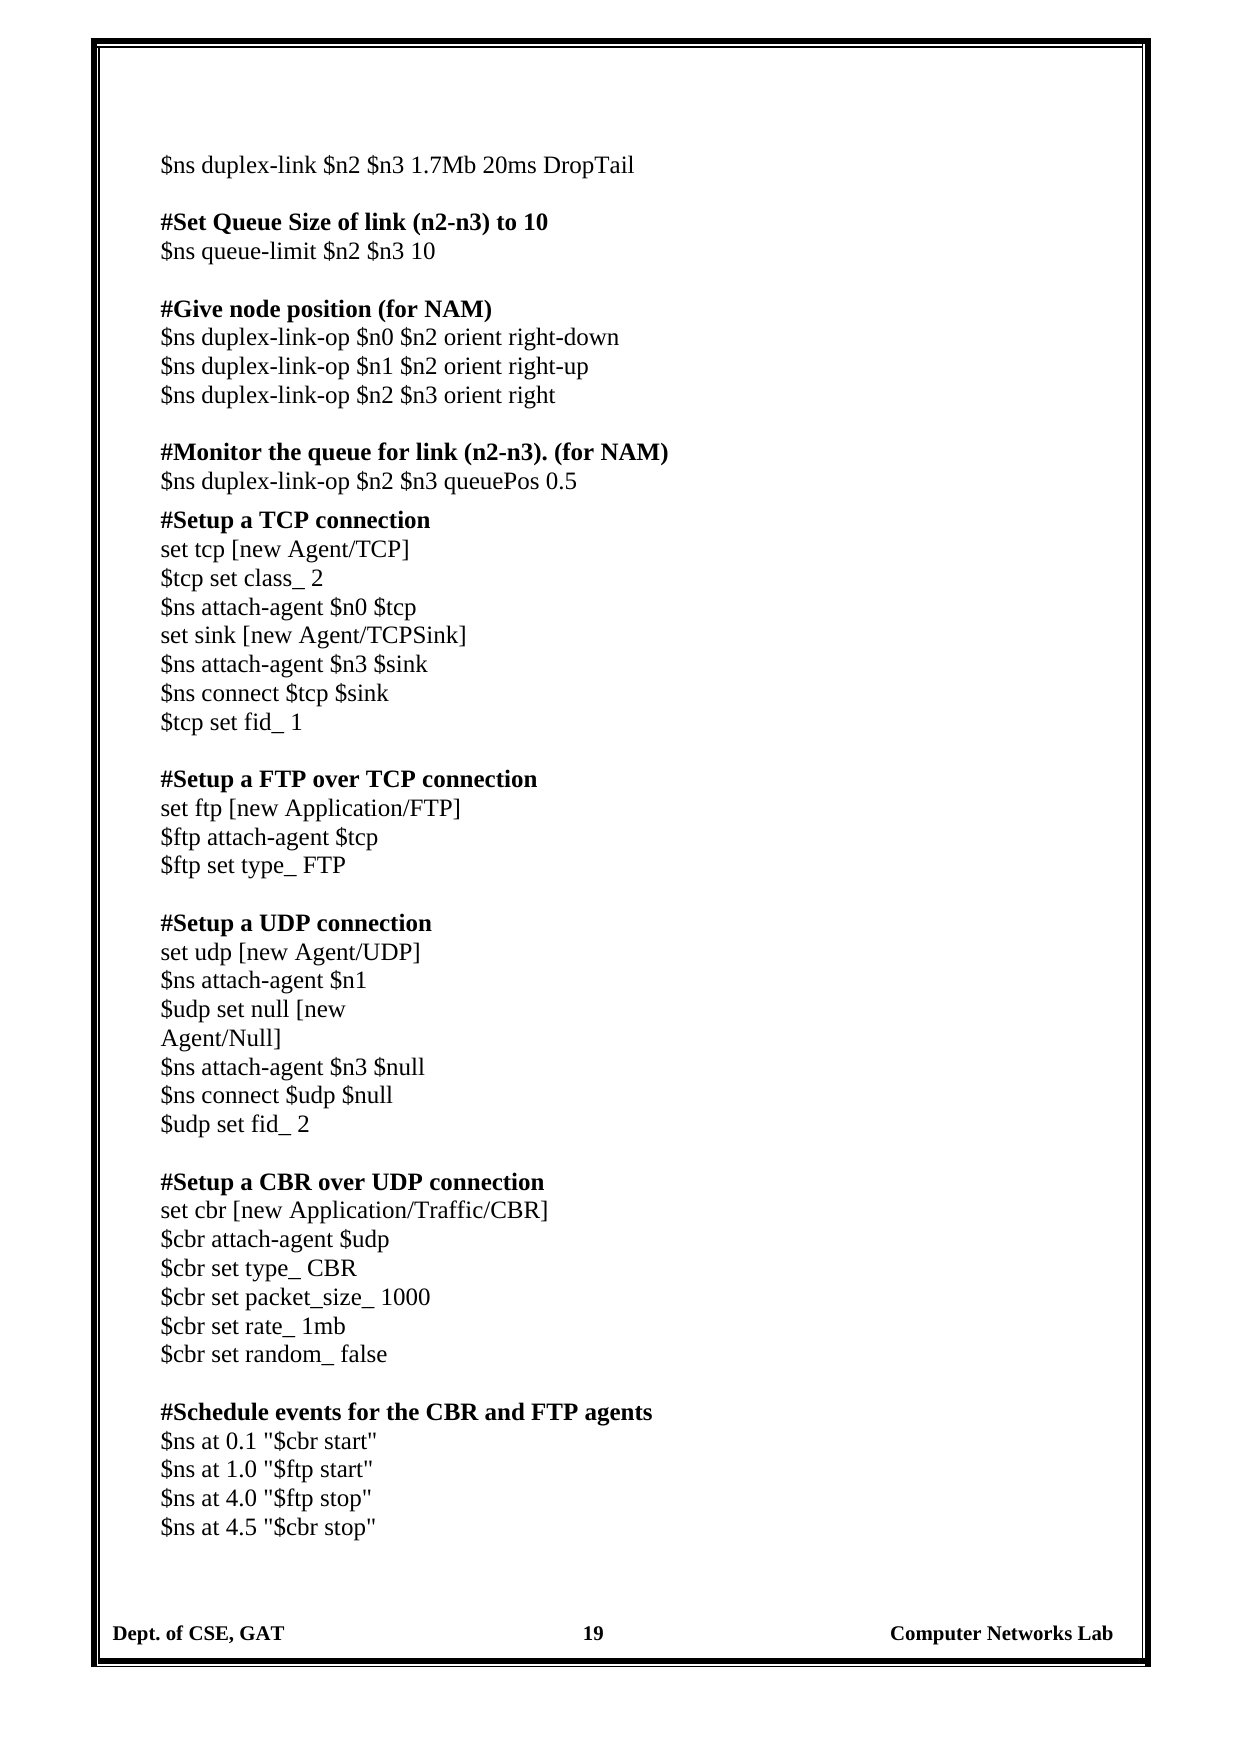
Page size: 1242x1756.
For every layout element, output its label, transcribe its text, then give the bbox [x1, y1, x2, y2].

text $cbr attach-agent $udp [160, 1224, 1129, 1253]
text $ns duplex-link-op $n2 $n3 queuePos 0.5 [160, 466, 1129, 495]
text $ns attach-agent $n0 $tcp [160, 592, 1129, 621]
subtitle #Setup a CBR over UDP connection [160, 1167, 1129, 1196]
subtitle #Setup a UDP connection [160, 908, 1129, 937]
text set cbr [new Application/Traffic/CBR] [160, 1196, 1129, 1224]
text $ns duplex-link-op $n0 $n2 orient right-down [160, 322, 1129, 351]
text $tcp set fid_ 1 [160, 707, 1129, 736]
subtitle #Set Queue Size of link (n2-n3) to 10 [160, 207, 1129, 236]
subtitle #Give node position (for NAM) [160, 294, 1129, 322]
text set sink [new Agent/TCPSink] [160, 621, 1129, 649]
text $ns connect $tcp $sink [160, 678, 1129, 707]
subtitle #Setup a FTP over TCP connection [160, 764, 1129, 793]
text $cbr set random_ false [160, 1339, 1129, 1368]
text $ns at 0.1 "$cbr start" [160, 1426, 1129, 1454]
subtitle #Setup a TCP connection [160, 506, 1129, 534]
subtitle #Monitor the queue for link (n2-n3). (for NAM) [160, 437, 1129, 466]
text $ns attach-agent $n3 $null [160, 1052, 1129, 1081]
text $ns at 1.0 "$ftp start" [160, 1454, 1129, 1483]
text set ftp [new Application/FTP] [160, 793, 1129, 822]
text set udp [new Agent/UDP] [160, 937, 1129, 966]
text $ns duplex-link-op $n2 $n3 orient right [160, 380, 1129, 409]
text $ns queue-limit $n2 $n3 10 [160, 236, 1129, 265]
text $ns at 4.5 "$cbr stop" [160, 1512, 1129, 1541]
text $ns attach-agent $n1 $udp set null [new Agent/Null] [160, 966, 404, 1052]
text $tcp set class_ 2 [160, 563, 1129, 592]
text $ns duplex-link-op $n1 $n2 orient right-up [160, 351, 1129, 380]
subtitle #Schedule events for the CBR and FTP agents [160, 1397, 1129, 1426]
text $cbr set type_ CBR [160, 1253, 1129, 1282]
text $ns at 4.0 "$ftp stop" [160, 1483, 1129, 1512]
text $cbr set packet_size_ 1000 [160, 1282, 1129, 1311]
text $ftp attach-agent $tcp [160, 822, 1129, 851]
text $ns connect $udp $null [160, 1081, 1129, 1109]
text $ns attach-agent $n3 $sink [160, 649, 1129, 678]
text set tcp [new Agent/TCP] [160, 534, 1129, 563]
text $cbr set rate_ 1mb [160, 1311, 1129, 1339]
text $udp set fid_ 2 [160, 1109, 1129, 1138]
text $ns duplex-link $n2 $n3 1.7Mb 20ms DropTail [160, 150, 1129, 179]
text $ftp set type_ FTP [160, 851, 1129, 879]
